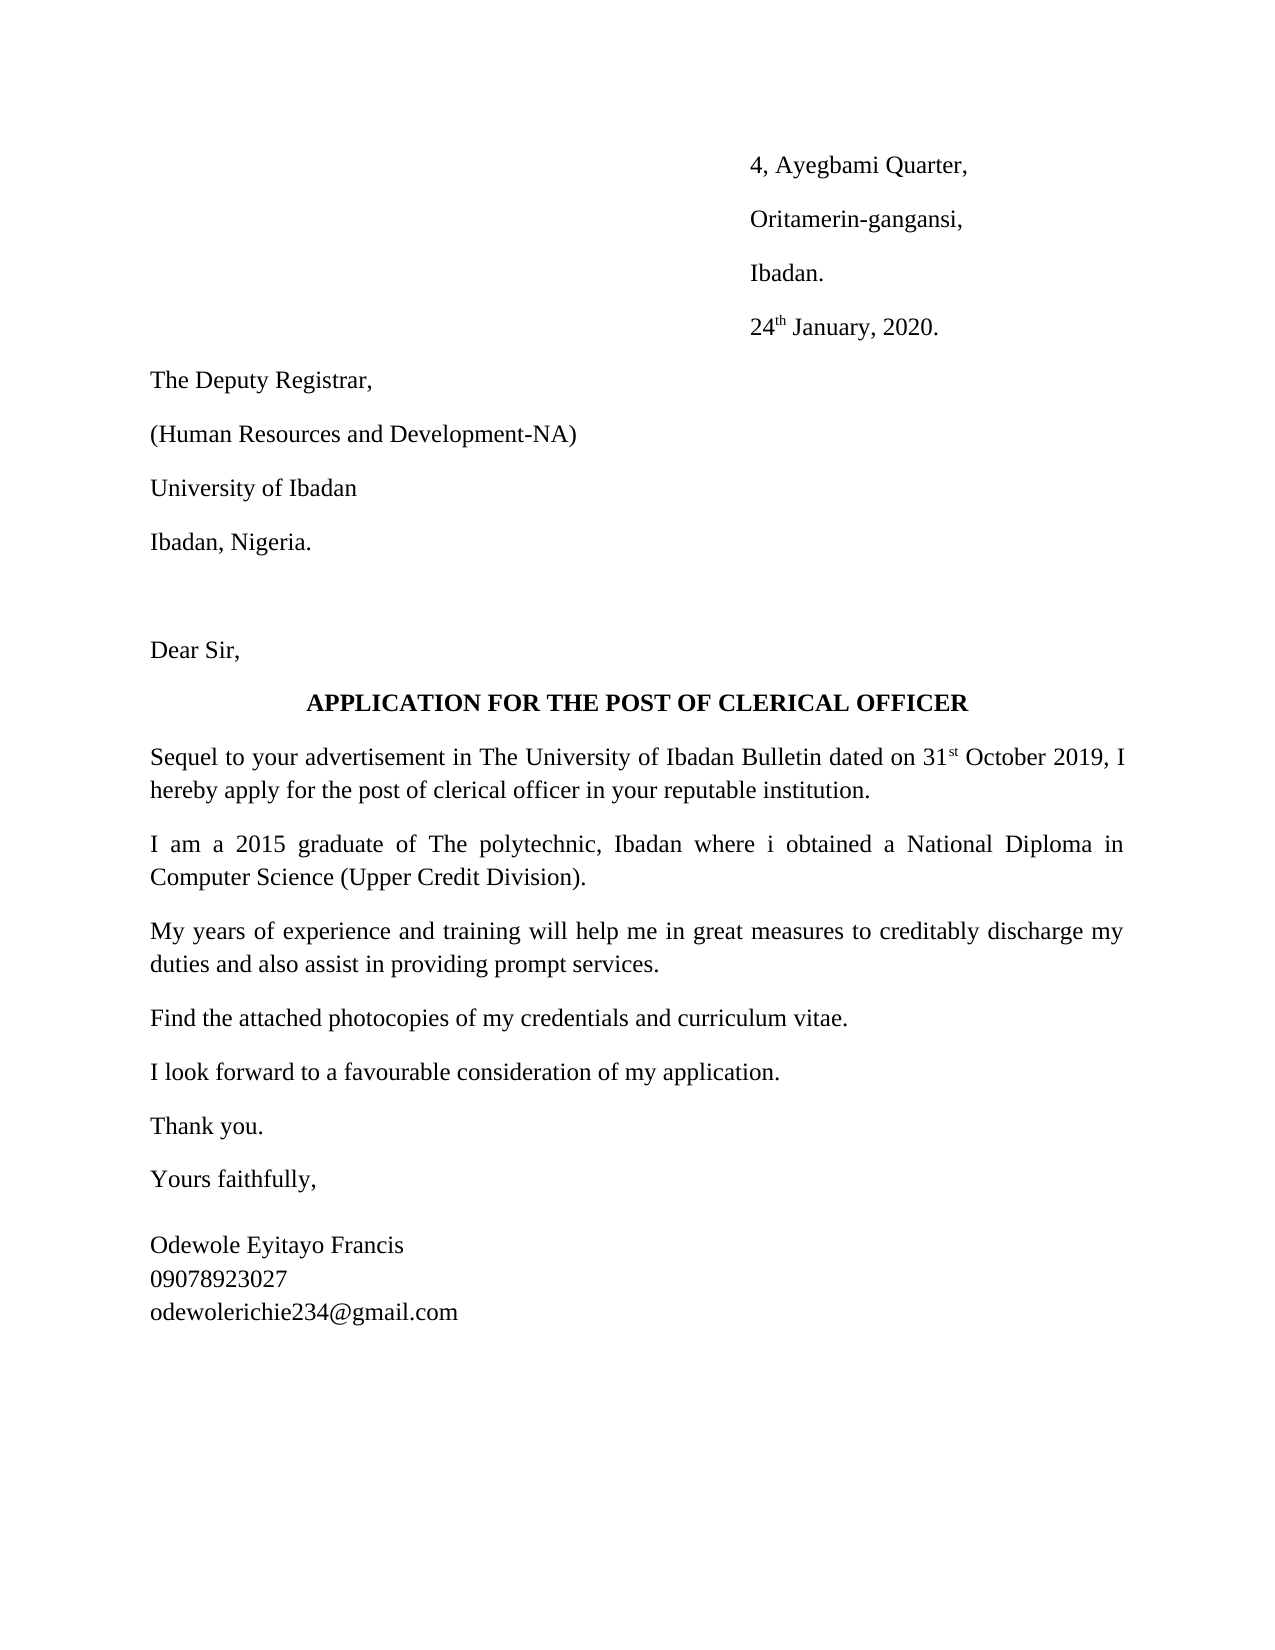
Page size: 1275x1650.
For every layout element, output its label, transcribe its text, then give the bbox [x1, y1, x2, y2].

text 4, Ayegbami Quarter, [150, 150, 1125, 179]
text APPLICATION FOR THE POST OF CLERICAL OFFICER [150, 688, 1125, 717]
text I am a 2015 graduate of The polytechnic, Ibadan where i obtained a National Diploma in Computer Science (Upper Credit Division). [150, 829, 1125, 891]
text Yours faithfully, [150, 1164, 1125, 1193]
text Oritamerin-gangansi, [150, 204, 1125, 233]
text Thank you. [150, 1111, 1125, 1139]
text Dear Sir, [150, 635, 1125, 663]
text Ibadan. [150, 258, 1125, 286]
text University of Ibadan [150, 473, 1125, 502]
text Odewole Eyitayo Francis [150, 1231, 1125, 1259]
text (Human Resources and Development-NA) [150, 419, 1125, 448]
text Sequel to your advertisement in The University of Ibadan Bulletin dated on 31st October 2019, I hereby apply for the post of clerical officer in your reputable institution. [150, 742, 1125, 804]
text 09078923027 [150, 1264, 1125, 1292]
text 24th January, 2020. [150, 312, 1125, 340]
text Ibadan, Nigeria. [150, 527, 1125, 556]
text I look forward to a favourable consideration of my application. [150, 1057, 1125, 1086]
text My years of experience and training will help me in great measures to creditably discharge my duties and also assist in providing prompt services. [150, 916, 1125, 978]
text odewolerichie234@gmail.com [150, 1297, 1125, 1325]
text The Deputy Registrar, [150, 365, 1125, 394]
text Find the attached photocopies of my credentials and curriculum vitae. [150, 1003, 1125, 1032]
